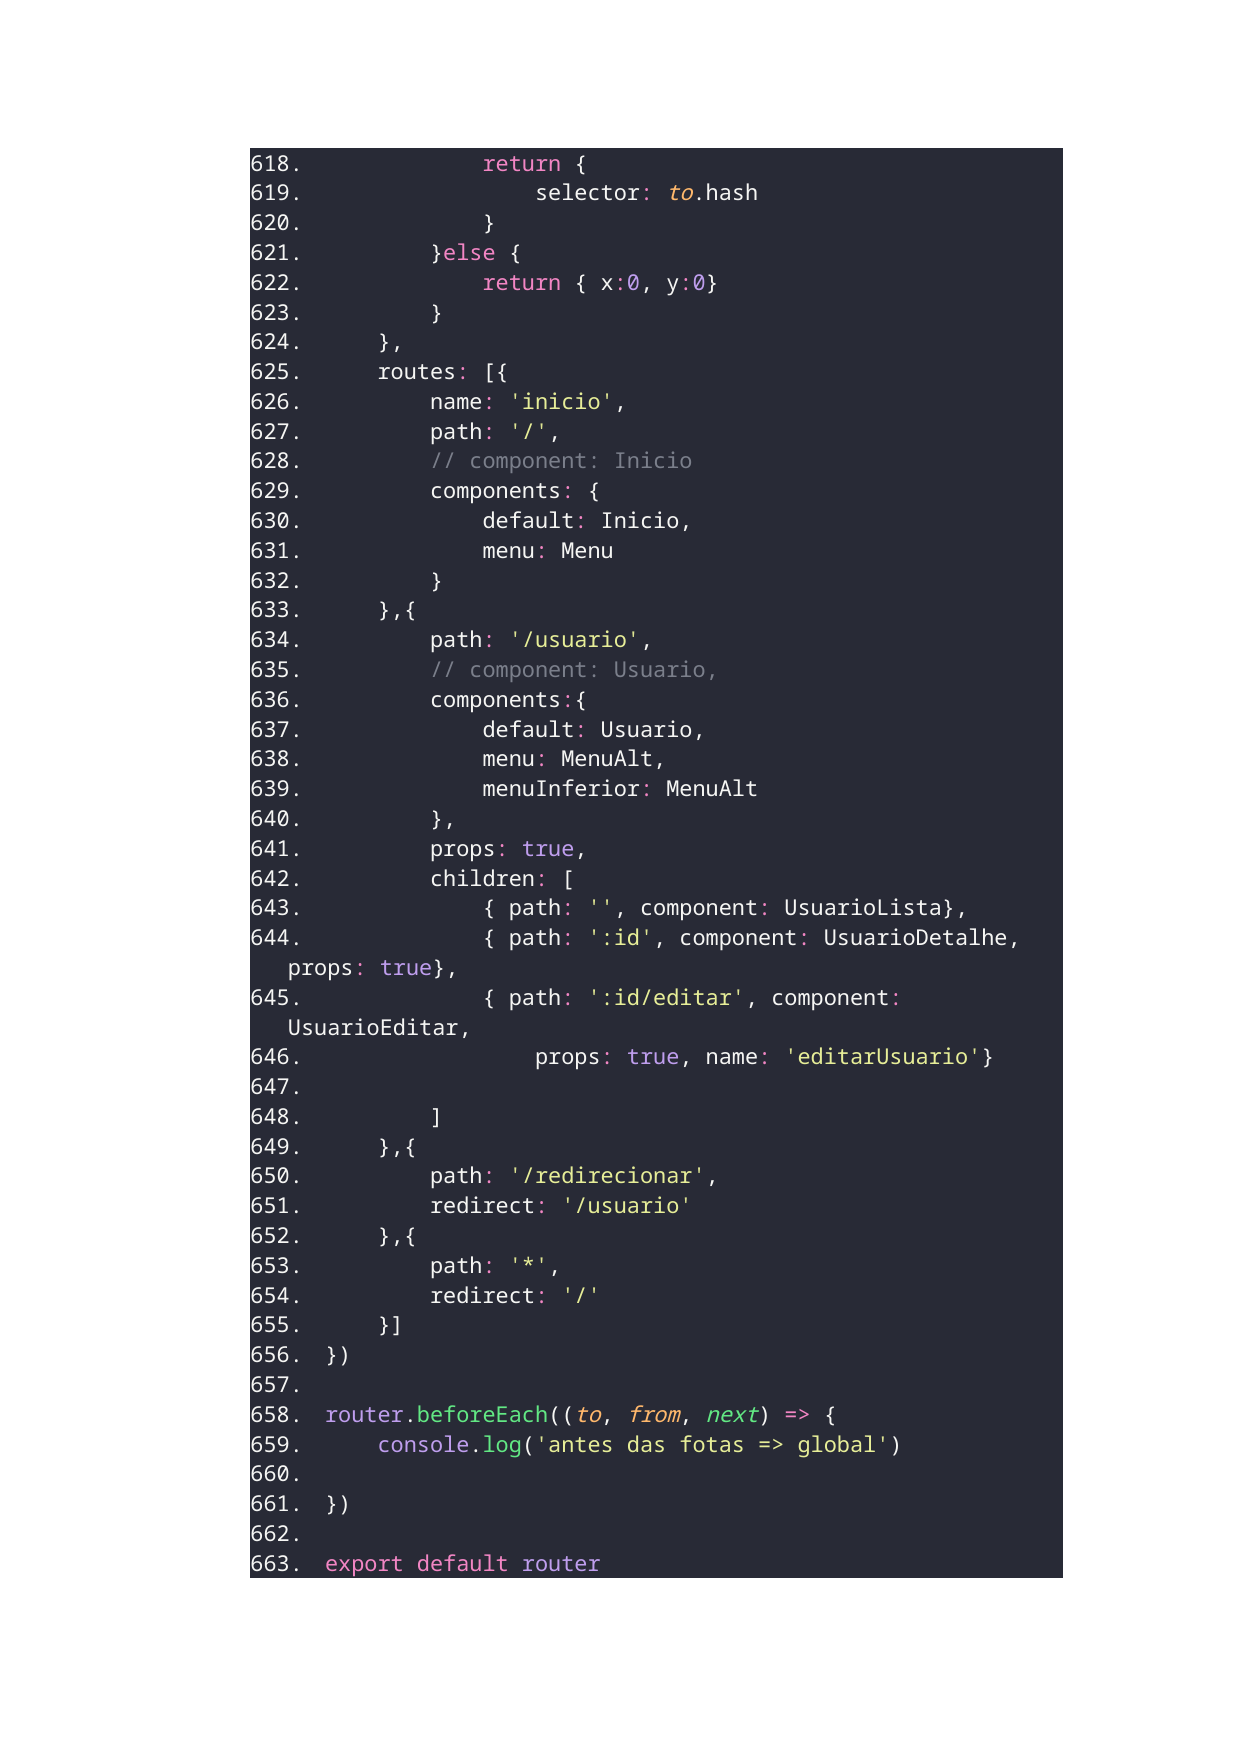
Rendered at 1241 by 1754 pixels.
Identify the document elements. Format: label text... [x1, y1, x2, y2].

list default: Usuario, [250, 714, 1063, 743]
list name: 'inicio', [250, 386, 1063, 416]
list redirect: '/usuario' [250, 1190, 1063, 1220]
list },{ [250, 594, 1063, 624]
list } [250, 297, 1063, 326]
list menuInferior: MenuAlt [250, 773, 1063, 803]
list path: '*', [250, 1250, 1063, 1280]
list // component: Usuario, [250, 654, 1063, 684]
list menu: MenuAlt, [250, 743, 1063, 773]
list console.log('antes das fotas => global') [250, 1429, 1063, 1458]
list return { [250, 148, 1063, 177]
list { path: '', component: UsuarioLista}, [250, 892, 1063, 922]
list }, [250, 326, 1063, 356]
list { path: ':id', component: UsuarioDetalhe, props: true}, [250, 922, 1063, 982]
list } [250, 565, 1063, 594]
list { path: ':id/editar', component: UsuarioEditar, [250, 982, 1063, 1041]
list components: { [250, 475, 1063, 505]
list path: '/redirecionar', [250, 1161, 1063, 1190]
list path: '/', [250, 416, 1063, 446]
list }) [250, 1488, 1063, 1518]
list components:{ [250, 684, 1063, 714]
list path: '/usuario', [250, 624, 1063, 654]
list ] [250, 1101, 1063, 1131]
list selector: to.hash [250, 177, 1063, 207]
list }) [250, 1339, 1063, 1369]
list } [250, 207, 1063, 237]
list routes: [{ [250, 356, 1063, 386]
list }] [250, 1309, 1063, 1339]
list // component: Inicio [250, 446, 1063, 475]
list redirect: '/' [250, 1280, 1063, 1309]
list }else { [250, 237, 1063, 267]
list },{ [250, 1131, 1063, 1161]
list menu: Menu [250, 535, 1063, 565]
list export default router [250, 1548, 1063, 1578]
list }, [250, 803, 1063, 833]
list },{ [250, 1220, 1063, 1250]
list router.beforeEach((to, from, next) => { [250, 1399, 1063, 1429]
list return { x:0, y:0} [250, 267, 1063, 297]
list default: Inicio, [250, 505, 1063, 535]
list children: [ [250, 863, 1063, 892]
list props: true, name: 'editarUsuario'} [250, 1041, 1063, 1071]
list props: true, [250, 833, 1063, 863]
